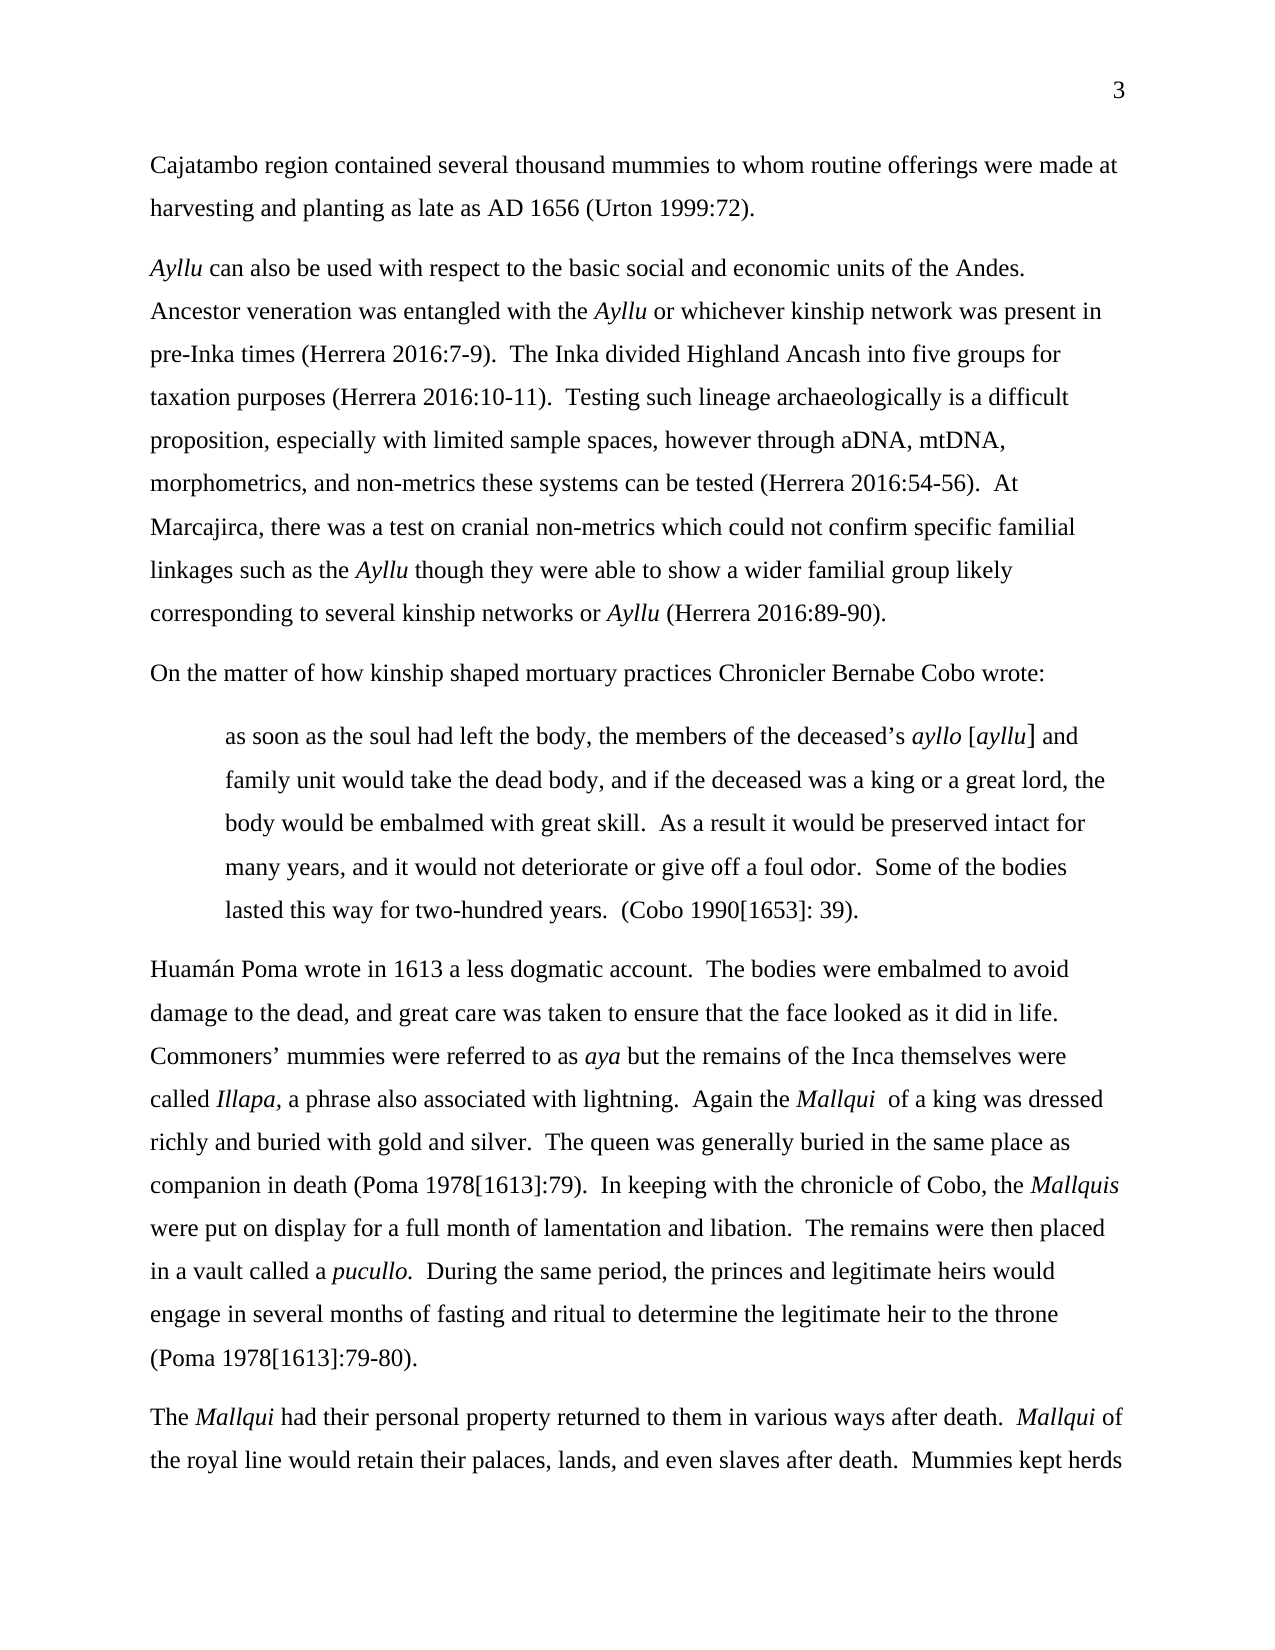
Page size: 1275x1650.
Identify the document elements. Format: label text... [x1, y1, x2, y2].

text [150, 1402, 1125, 1474]
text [150, 150, 1125, 222]
text On the matter of how kinship shaped mortuary practices Chronicler Bernabe Cobo wrote: [150, 658, 1125, 686]
text Ayllu can also be used with respect to the basic social and economic units of the Andes. Ancestor veneration was entangled with the Ayllu or whichever kinship network was present in pre-Inka times (Herrera 2016:7-9). The Inka divided Highland Ancash into five groups for taxation purposes (Herrera 2016:10-11). Testing such lineage archaeologically is a difficult proposition, especially with limited sample spaces, however through aDNA, mtDNA, morphometrics, and non-metrics these systems can be tested (Herrera 2016:54-56). At Marcajirca, there was a test on cranial non-metrics which could not confirm specific familial linkages such as the Ayllu though they were able to show a wider familial group likely corresponding to several kinship networks or Ayllu (Herrera 2016:89-90). [150, 253, 1125, 627]
text Huamán Poma wrote in 1613 a less dogmatic account. The bodies were embalmed to avoid damage to the dead, and great care was taken to ensure that the face looked as it did in life. Commoners’ mummies were referred to as aya but the remains of the Inca themselves were called Illapa, a phrase also associated with lightning. Again the Mallqui of a king was dressed richly and buried with gold and silver. The queen was generally buried in the same place as companion in death (Poma 1978[1613]:79). In keeping with the chronicle of Cobo, the Mallquis were put on display for a full month of lamentation and libation. The remains were then placed in a vault called a pucullo. During the same period, the princes and legitimate heirs would engage in several months of fasting and ritual to determine the legitimate heir to the throne (Poma 1978[1613]:79-80). [150, 954, 1125, 1371]
text as soon as the soul had left the body, the members of the deceased’s ayllo [ayllu] and family unit would take the dead body, and if the deceased was a king or a great lord, the body would be embalmed with great skill. As a result it would be preserved intact for many years, and it would not deteriorate or give off a foul odor. Some of the bodies lasted this way for two-hundred years. (Cobo 1990[1653]: 39). [225, 717, 1125, 923]
